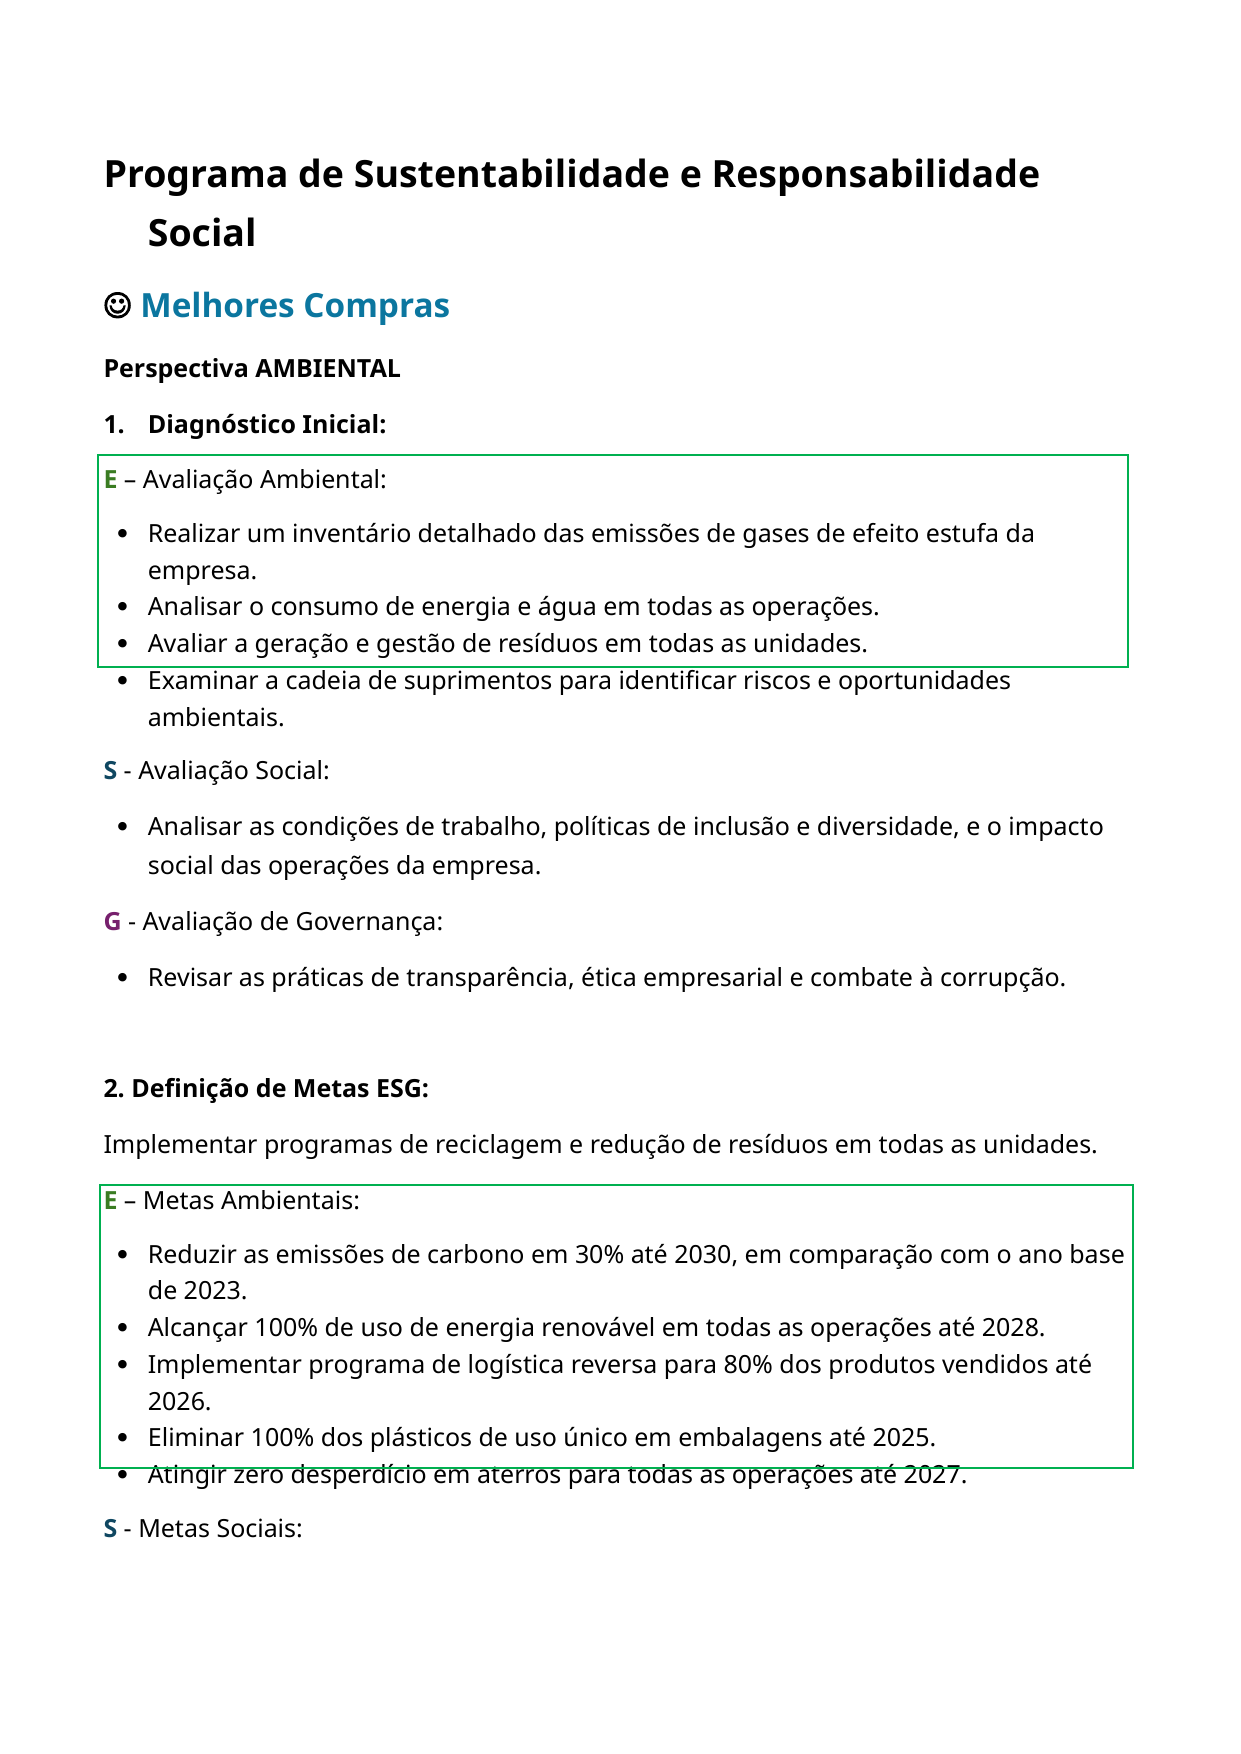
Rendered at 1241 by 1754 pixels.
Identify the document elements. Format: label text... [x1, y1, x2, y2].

list Analisar o consumo de energia e água em todas as operações. [118, 589, 1127, 623]
list Diagnóstico Inicial: [103, 406, 1137, 440]
list Revisar as práticas de transparência, ética empresarial e combate à corrupção. [118, 959, 1137, 993]
text Implementar programas de reciclagem e redução de resíduos em todas as unidades. [103, 1127, 1137, 1161]
text G - Avaliação de Governança: [103, 904, 1137, 938]
text S - Metas Sociais: [88, 1510, 1137, 1544]
list Analisar as condições de trabalho, políticas de inclusão e diversidade, e o impacto social das operações da empresa. [118, 809, 1137, 882]
list Avaliar a geração e gestão de resíduos em todas as unidades. [118, 626, 1127, 660]
list Realizar um inventário detalhado das emissões de gases de efeito estufa da empresa. [118, 516, 1127, 586]
text E – Metas Ambientais: [103, 1183, 1137, 1217]
list Eliminar 100% dos plásticos de uso único em embalagens até 2025. [118, 1420, 1132, 1454]
text Programa de Sustentabilidade e Responsabilidade Social [103, 148, 1137, 257]
list Implementar programa de logística reversa para 80% dos produtos vendidos até 2026. [118, 1347, 1132, 1417]
list Examinar a cadeia de suprimentos para identificar riscos e oportunidades ambientais. [118, 663, 1137, 733]
text 2. Definição de Metas ESG: [103, 1071, 1137, 1105]
text E – Avaliação Ambiental: [103, 462, 1127, 496]
list Reduzir as emissões de carbono em 30% até 2030, em comparação com o ano base de 2023. [118, 1236, 1132, 1307]
text S - Avaliação Social: [103, 753, 1137, 787]
list Atingir zero desperdício em aterros para todas as operações até 2027. [118, 1457, 1137, 1491]
text Melhores Compras [103, 282, 1137, 327]
list Alcançar 100% de uso de energia renovável em todas as operações até 2028. [118, 1310, 1132, 1344]
text Perspectiva AMBIENTAL [103, 350, 1137, 384]
